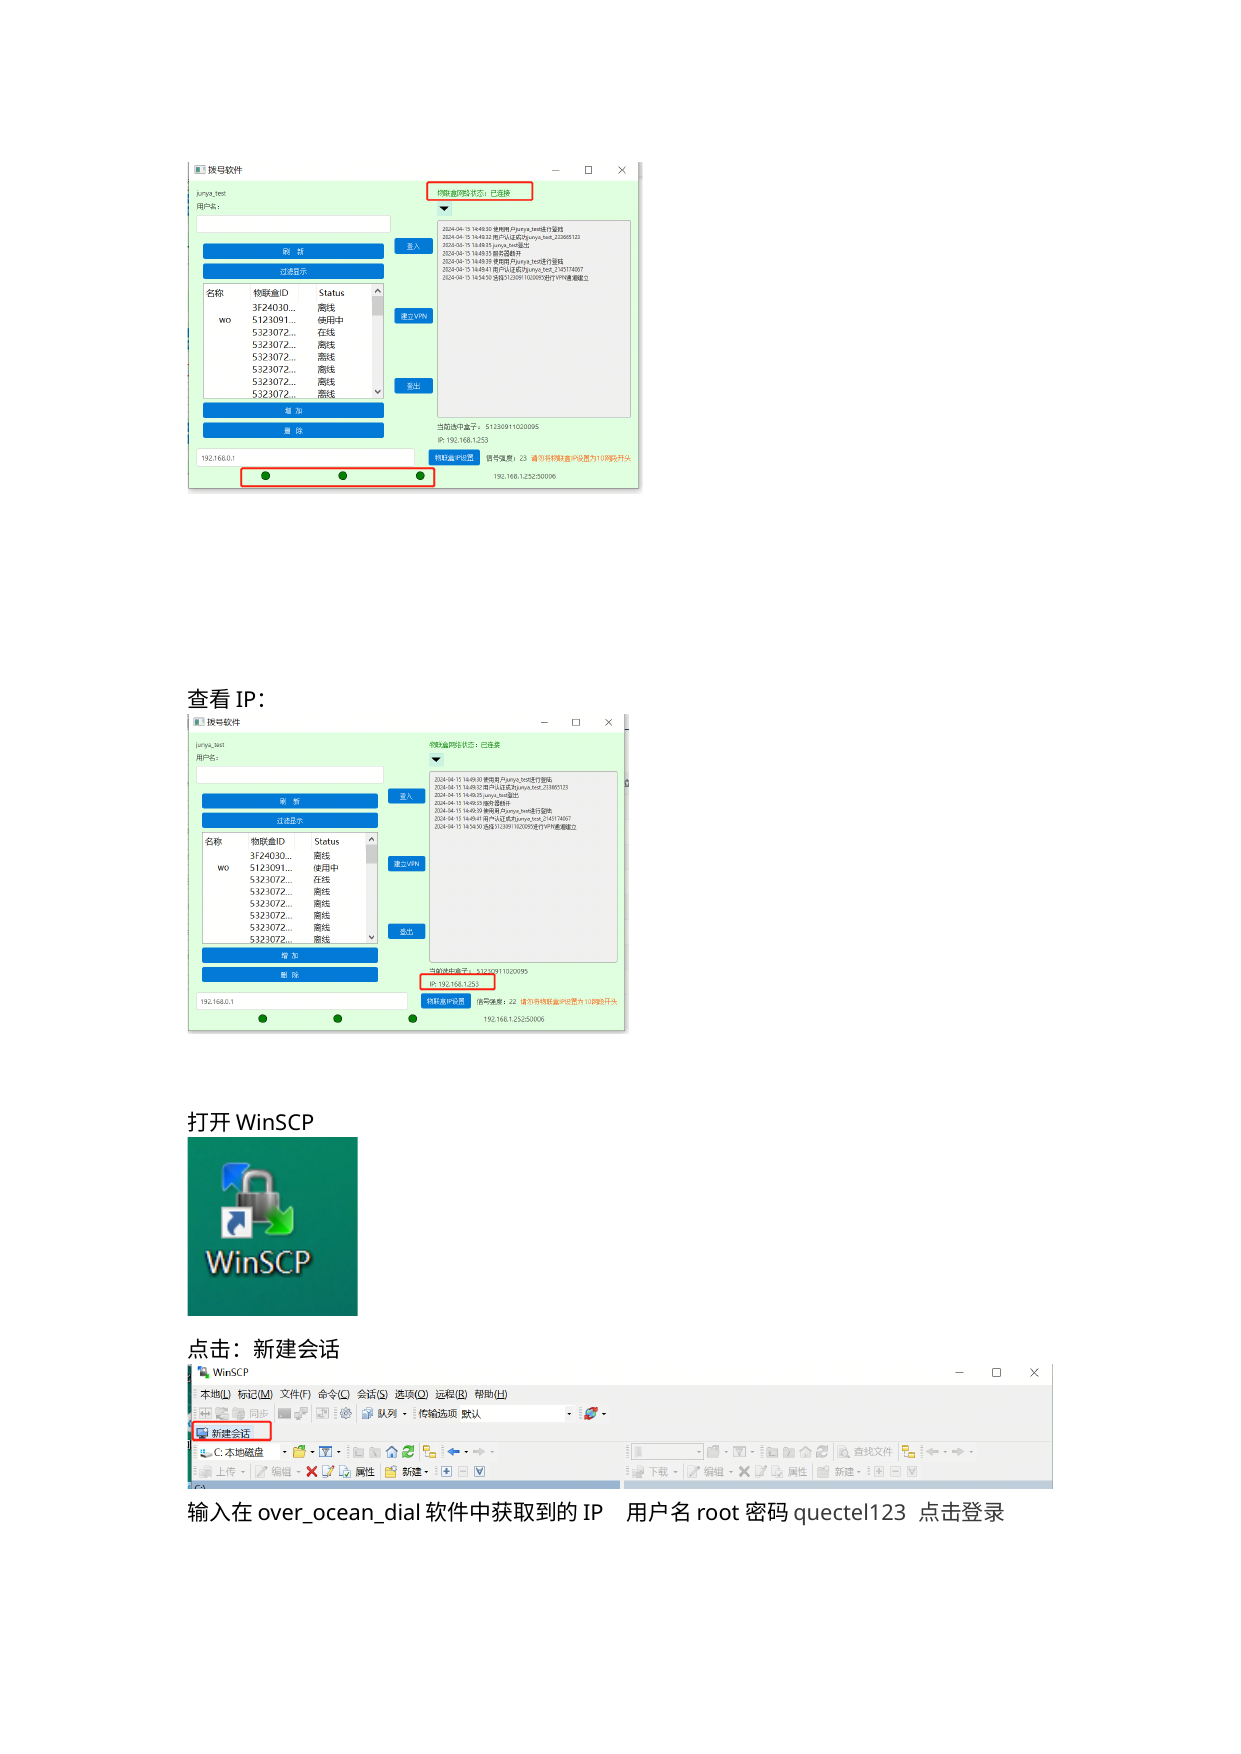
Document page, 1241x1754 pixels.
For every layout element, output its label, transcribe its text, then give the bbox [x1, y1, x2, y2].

picture [187, 1137, 358, 1316]
text 输入在over_ocean_dial软件中获取到的IP 用户名root 密码quectel123 点击登录 [187, 1494, 1053, 1527]
picture [187, 714, 629, 1034]
picture [187, 1364, 1053, 1489]
text 打开WinSCP [187, 1104, 1053, 1137]
text 查看IP： [187, 682, 1053, 714]
picture [187, 162, 643, 494]
text 点击：新建会话 [187, 1332, 1053, 1364]
